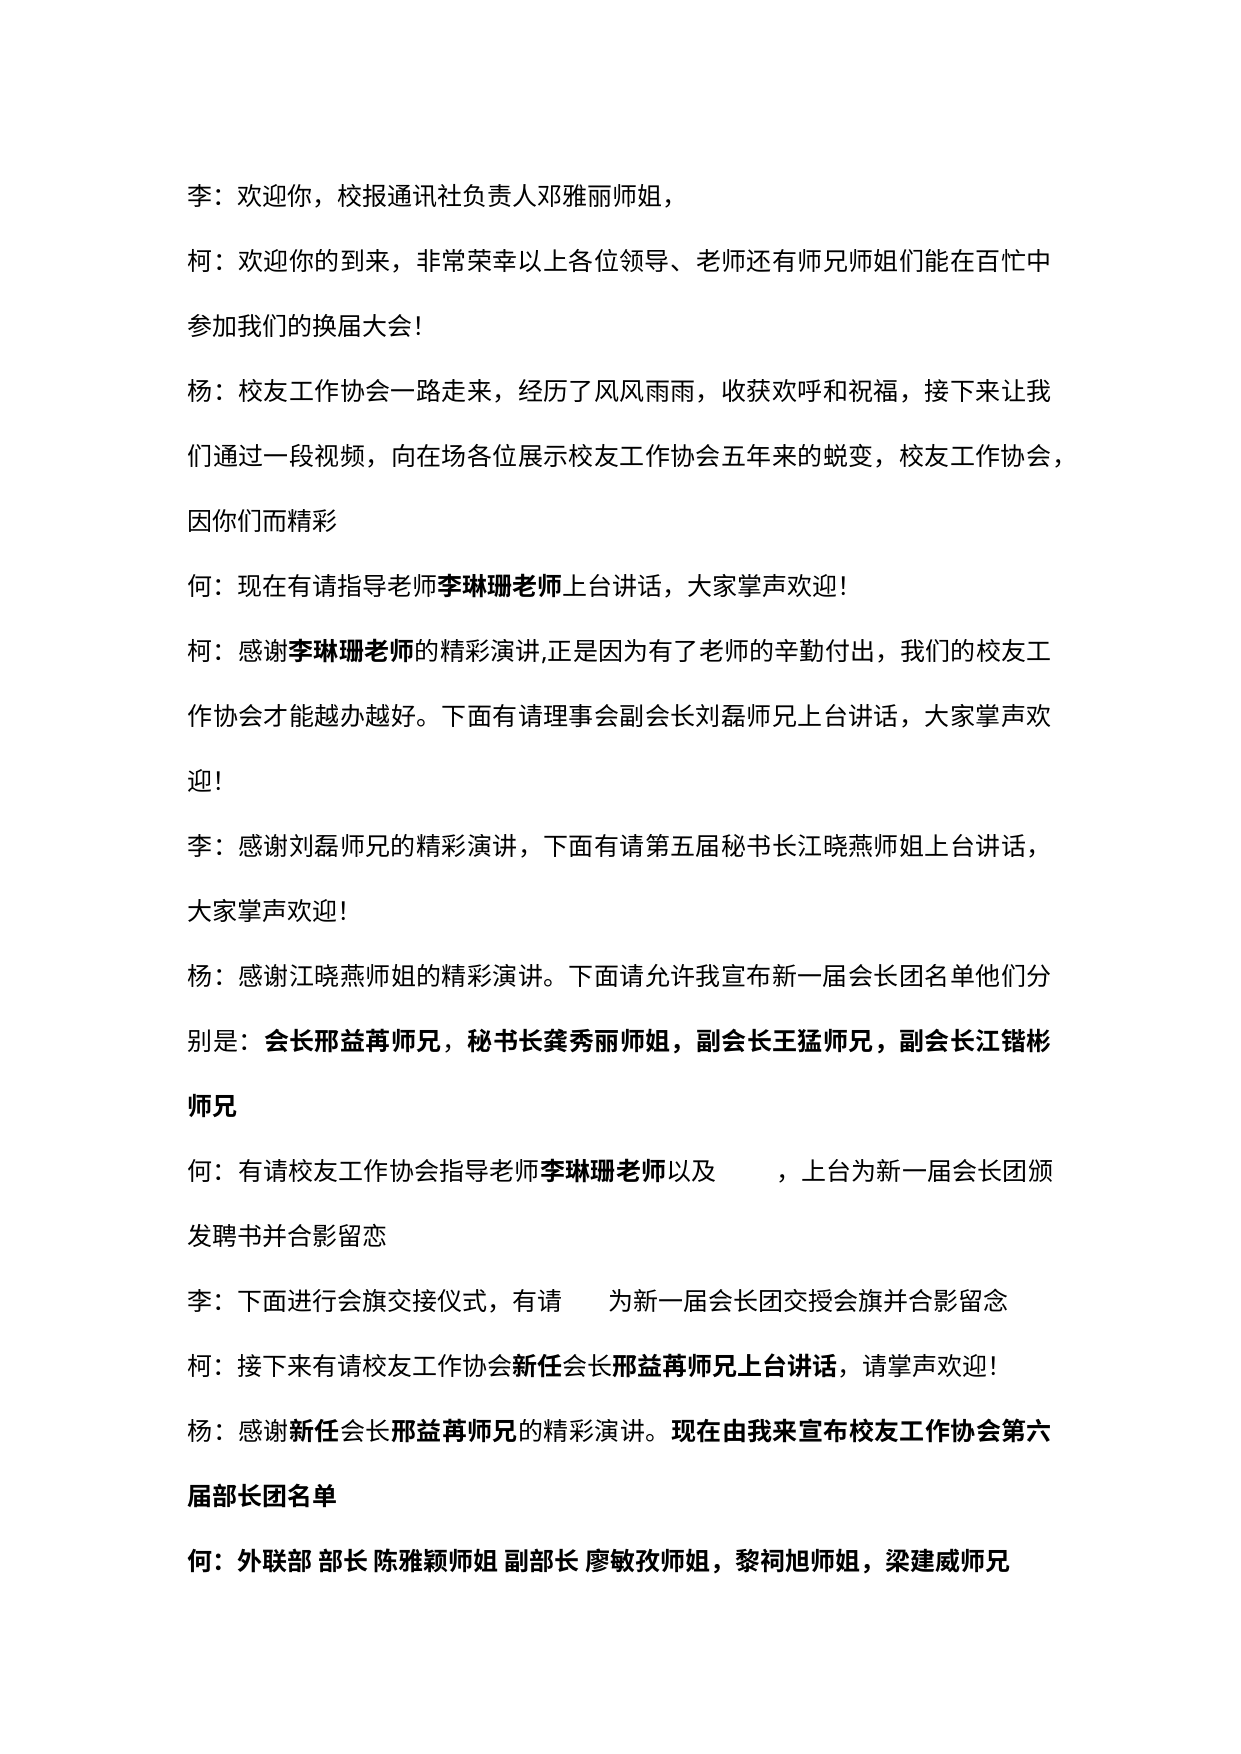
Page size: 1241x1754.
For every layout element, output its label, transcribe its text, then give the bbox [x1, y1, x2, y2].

text 何：现在有请指导老师李琳珊老师上台讲话，大家掌声欢迎！ [187, 552, 1053, 617]
text 李：感谢刘磊师兄的精彩演讲，下面有请第五届秘书长江晓燕师姐上台讲话，大家掌声欢迎！ [187, 812, 1053, 942]
text 杨：校友工作协会一路走来，经历了风风雨雨，收获欢呼和祝福，接下来让我们通过一段视频，向在场各位展示校友工作协会五年来的蜕变，校友工作协会，因你们而精彩 [187, 357, 1053, 552]
text 李：欢迎你，校报通讯社负责人邓雅丽师姐， [187, 162, 1053, 227]
text 杨：感谢江晓燕师姐的精彩演讲。下面请允许我宣布新一届会长团名单他们分别是：会长邢益苒师兄，秘书长龚秀丽师姐，副会长王猛师兄，副会长江锴彬师兄 [187, 942, 1053, 1137]
text 柯：接下来有请校友工作协会新任会长邢益苒师兄上台讲话，请掌声欢迎！ [187, 1332, 1053, 1397]
text 柯：感谢李琳珊老师的精彩演讲,正是因为有了老师的辛勤付出，我们的校友工作协会才能越办越好。下面有请理事会副会长刘磊师兄上台讲话，大家掌声欢迎！ [187, 617, 1053, 812]
text 李：下面进行会旗交接仪式，有请 为新一届会长团交授会旗并合影留念 [187, 1267, 1053, 1332]
text 杨：感谢新任会长邢益苒师兄的精彩演讲。现在由我来宣布校友工作协会第六届部长团名单 [187, 1397, 1053, 1527]
text 柯：欢迎你的到来，非常荣幸以上各位领导、老师还有师兄师姐们能在百忙中参加我们的换届大会！ [187, 227, 1053, 357]
text 何：有请校友工作协会指导老师李琳珊老师以及 ，上台为新一届会长团颁发聘书并合影留恋 [187, 1137, 1053, 1267]
text 何：外联部 部长 陈雅颖师姐 副部长 廖敏孜师姐，黎祠旭师姐，梁建威师兄 [187, 1527, 1053, 1592]
